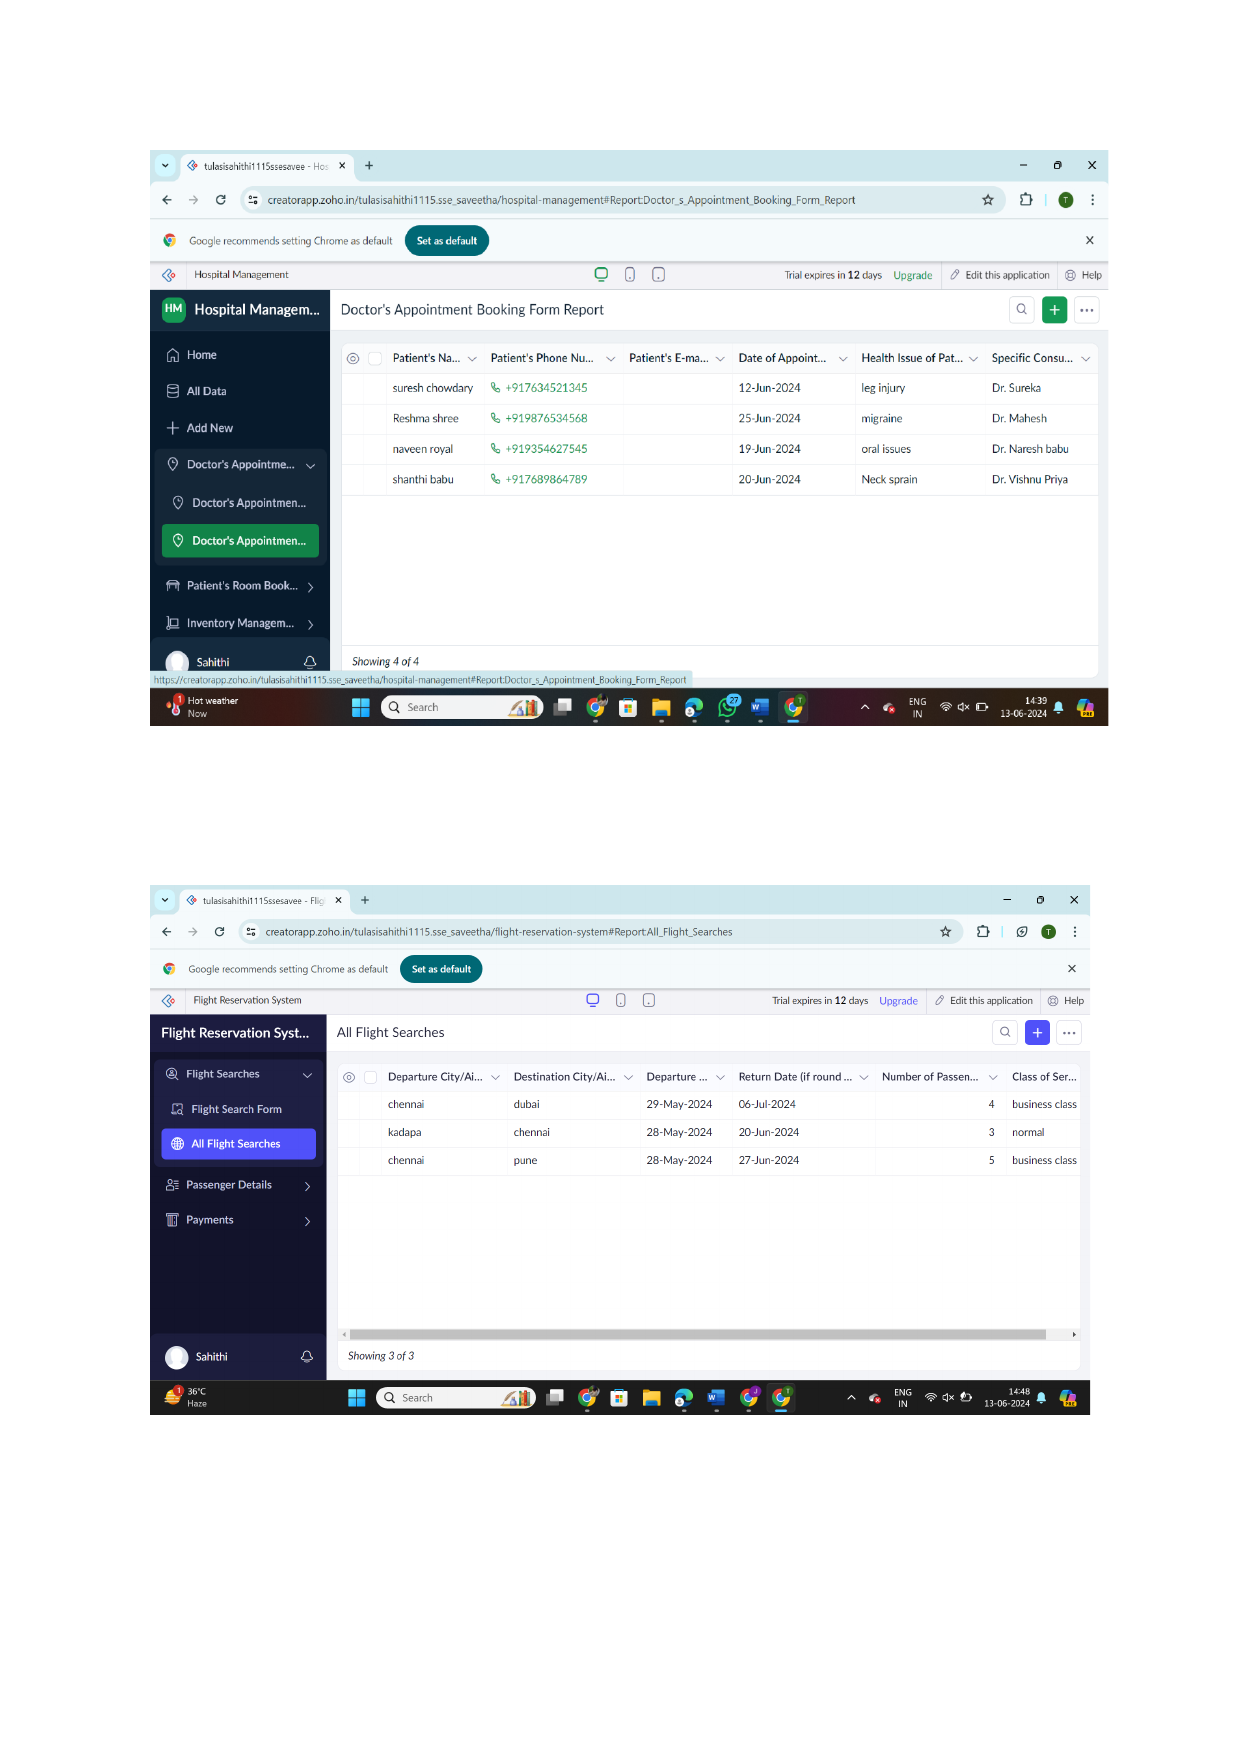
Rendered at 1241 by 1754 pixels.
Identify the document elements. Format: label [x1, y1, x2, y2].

picture [150, 885, 1091, 1415]
picture [150, 150, 1109, 726]
